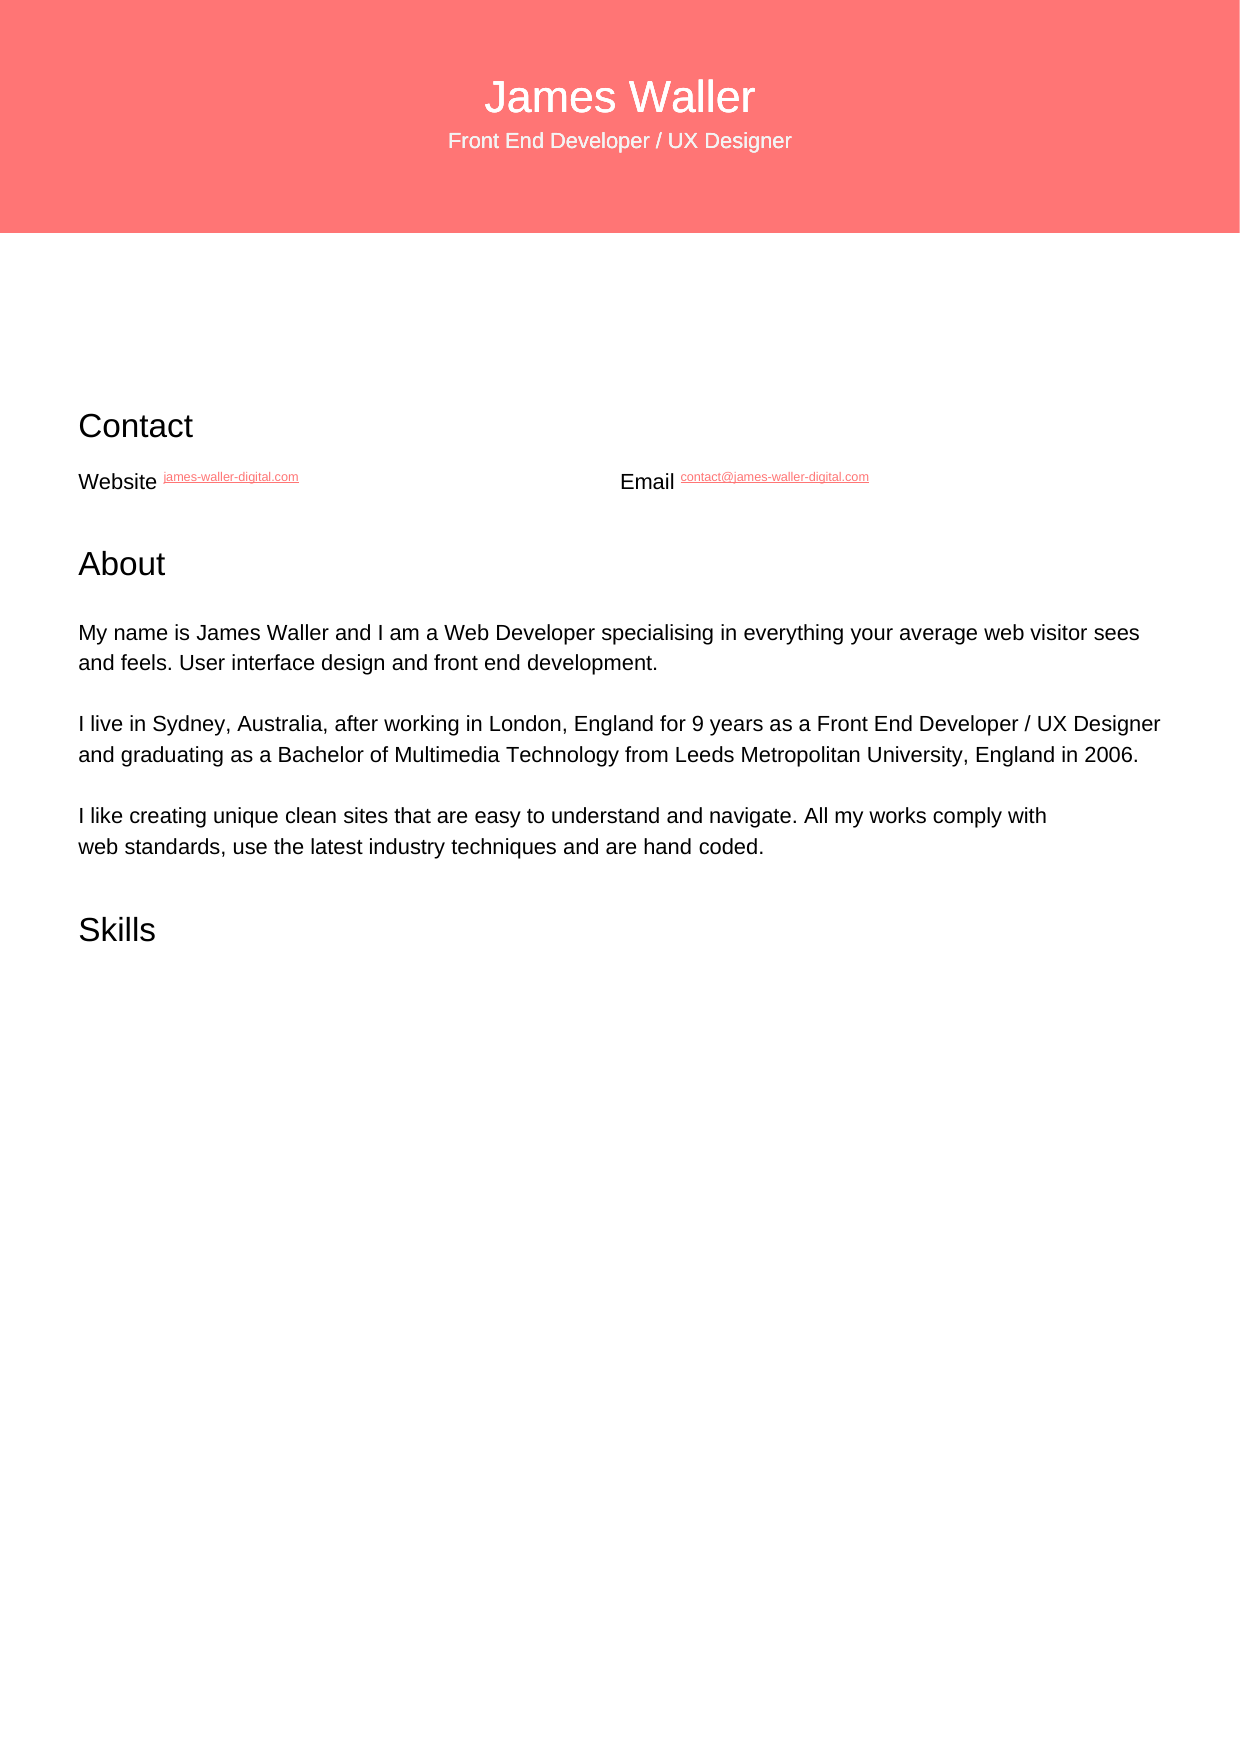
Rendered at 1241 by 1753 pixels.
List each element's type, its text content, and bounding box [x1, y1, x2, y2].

subtitle Contact [78, 406, 1240, 444]
text My name is James Waller and I am a Web Developer specialising in everything your average web visitor sees and feels. User interface design and front end development. [78, 619, 1162, 676]
subtitle About [78, 544, 1240, 583]
text I like creating unique clean sites that are easy to understand and navigate. All my works comply with web standards, use the latest industry techniques and are hand coded. [78, 803, 1084, 859]
text Website james-waller-digital.com Email contact@james-waller-digital.com [78, 469, 1240, 494]
subtitle Skills [78, 910, 1240, 949]
text I live in Sydney, Australia, after working in London, England for 9 years as a Front End Developer / UX Designer and graduating as a Bachelor of Multimedia Technology from Leeds Metropolitan University, England in 2006. [78, 711, 1164, 767]
